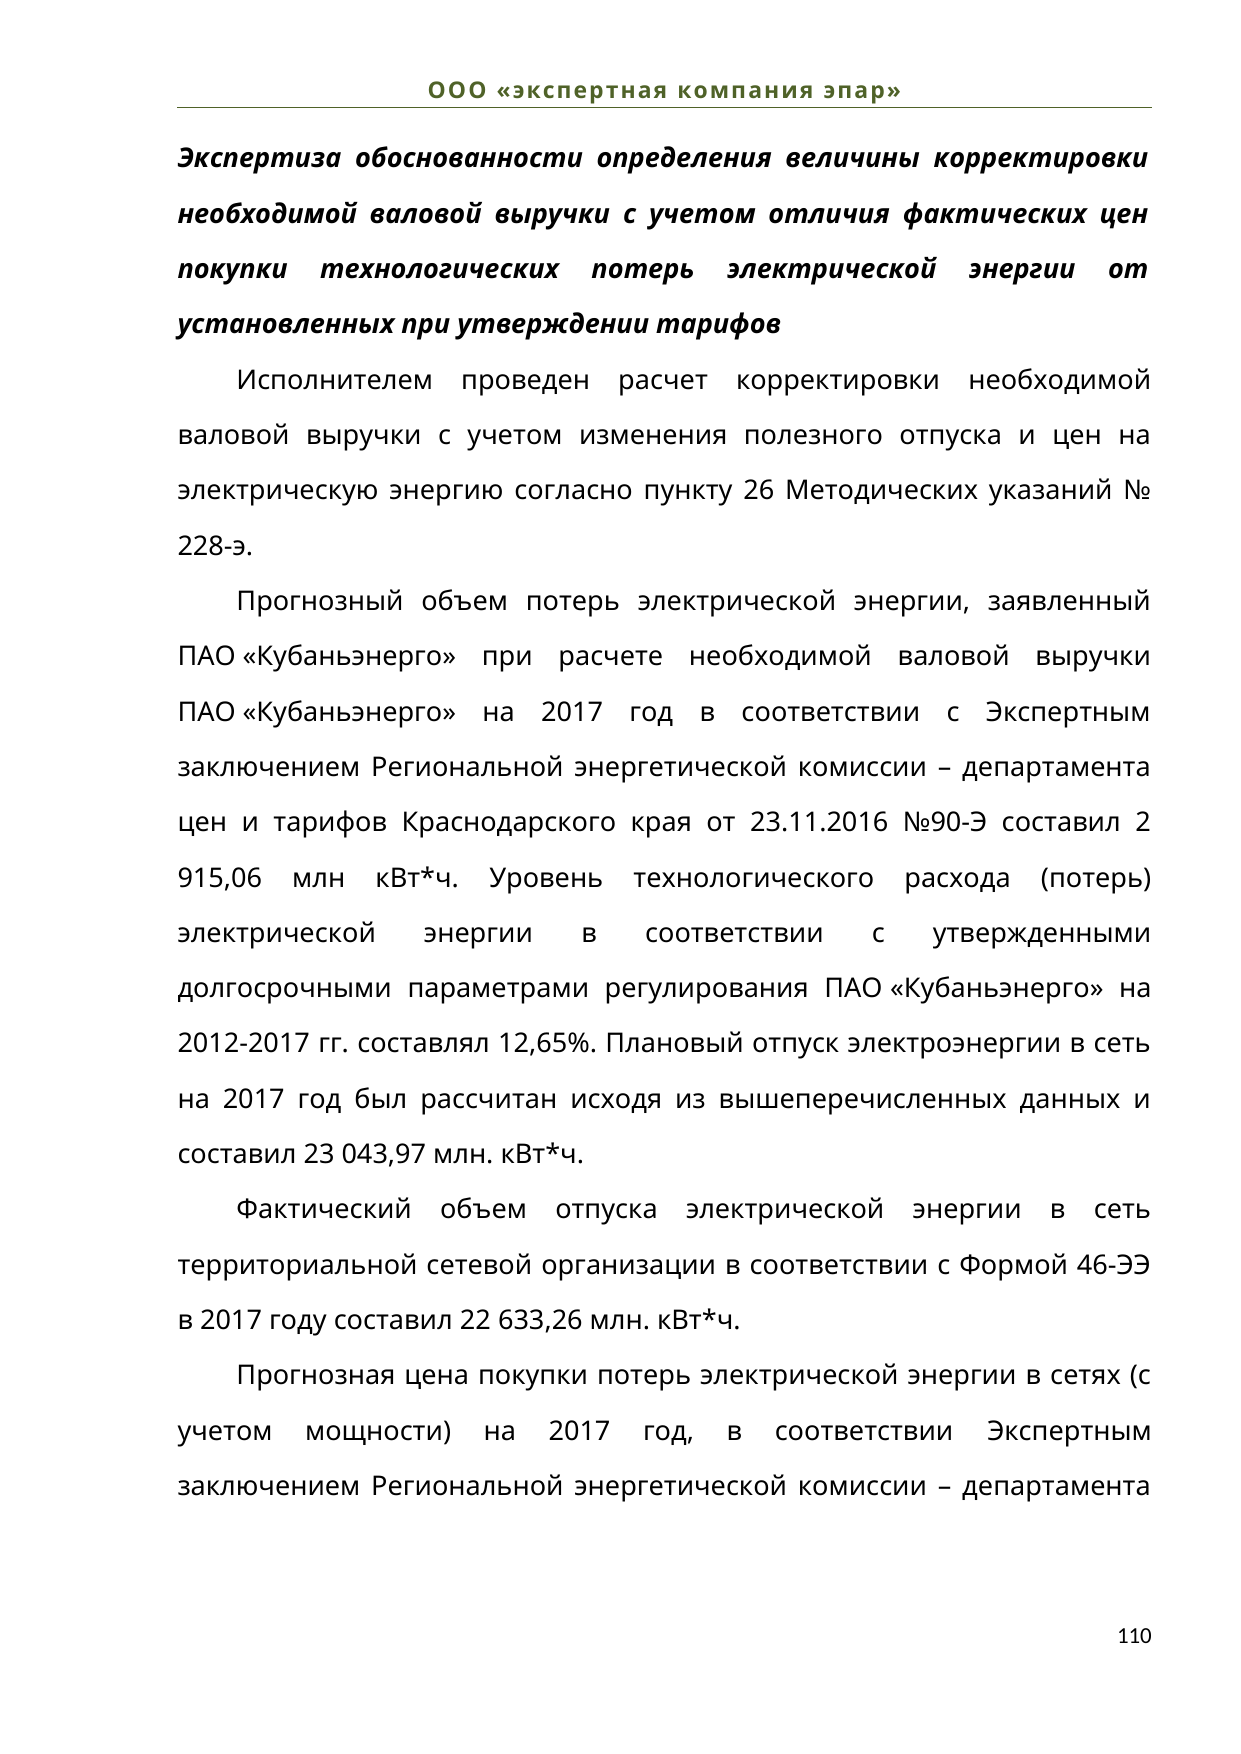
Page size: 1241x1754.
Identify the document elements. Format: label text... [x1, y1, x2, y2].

list Прогнозный объем потерь электрической энергии, заявленный ПАО «Кубаньэнерго» при расчете необходимой валовой выручки ПАО «Кубаньэнерго» на 2017 год в соответствии с Экспертным заключением Региональной энергетической комиссии – департамента цен и тарифов Краснодарского края от 23.11.2016 №90-Э составил 2 915,06 млн кВт*ч. Уровень технологического расхода (потерь) электрической энергии в соответствии с утвержденными долгосрочными параметрами регулирования ПАО «Кубаньэнерго» на 2012-2017 гг. составлял 12,65%. Плановый отпуск электроэнергии в сеть на 2017 год был рассчитан исходя из вышеперечисленных данных и составил 23 043,97 млн. кВт*ч. [177, 581, 1152, 1171]
list Фактический объем отпуска электрической энергии в сеть территориальной сетевой организации в соответствии с Формой 46-ЭЭ в 2017 году составил 22 633,26 млн. кВт*ч. [177, 1190, 1152, 1337]
text Экспертиза обоснованности определения величины корректировки необходимой валовой выручки с учетом отличия фактических цен покупки технологических потерь электрической энергии от установленных при утверждении тарифов [177, 139, 1152, 342]
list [177, 1356, 1152, 1503]
list Исполнителем проведен расчет корректировки необходимой валовой выручки с учетом изменения полезного отпуска и цен на электрическую энергию согласно пункту 26 Методических указаний № 228-э. [177, 360, 1152, 563]
